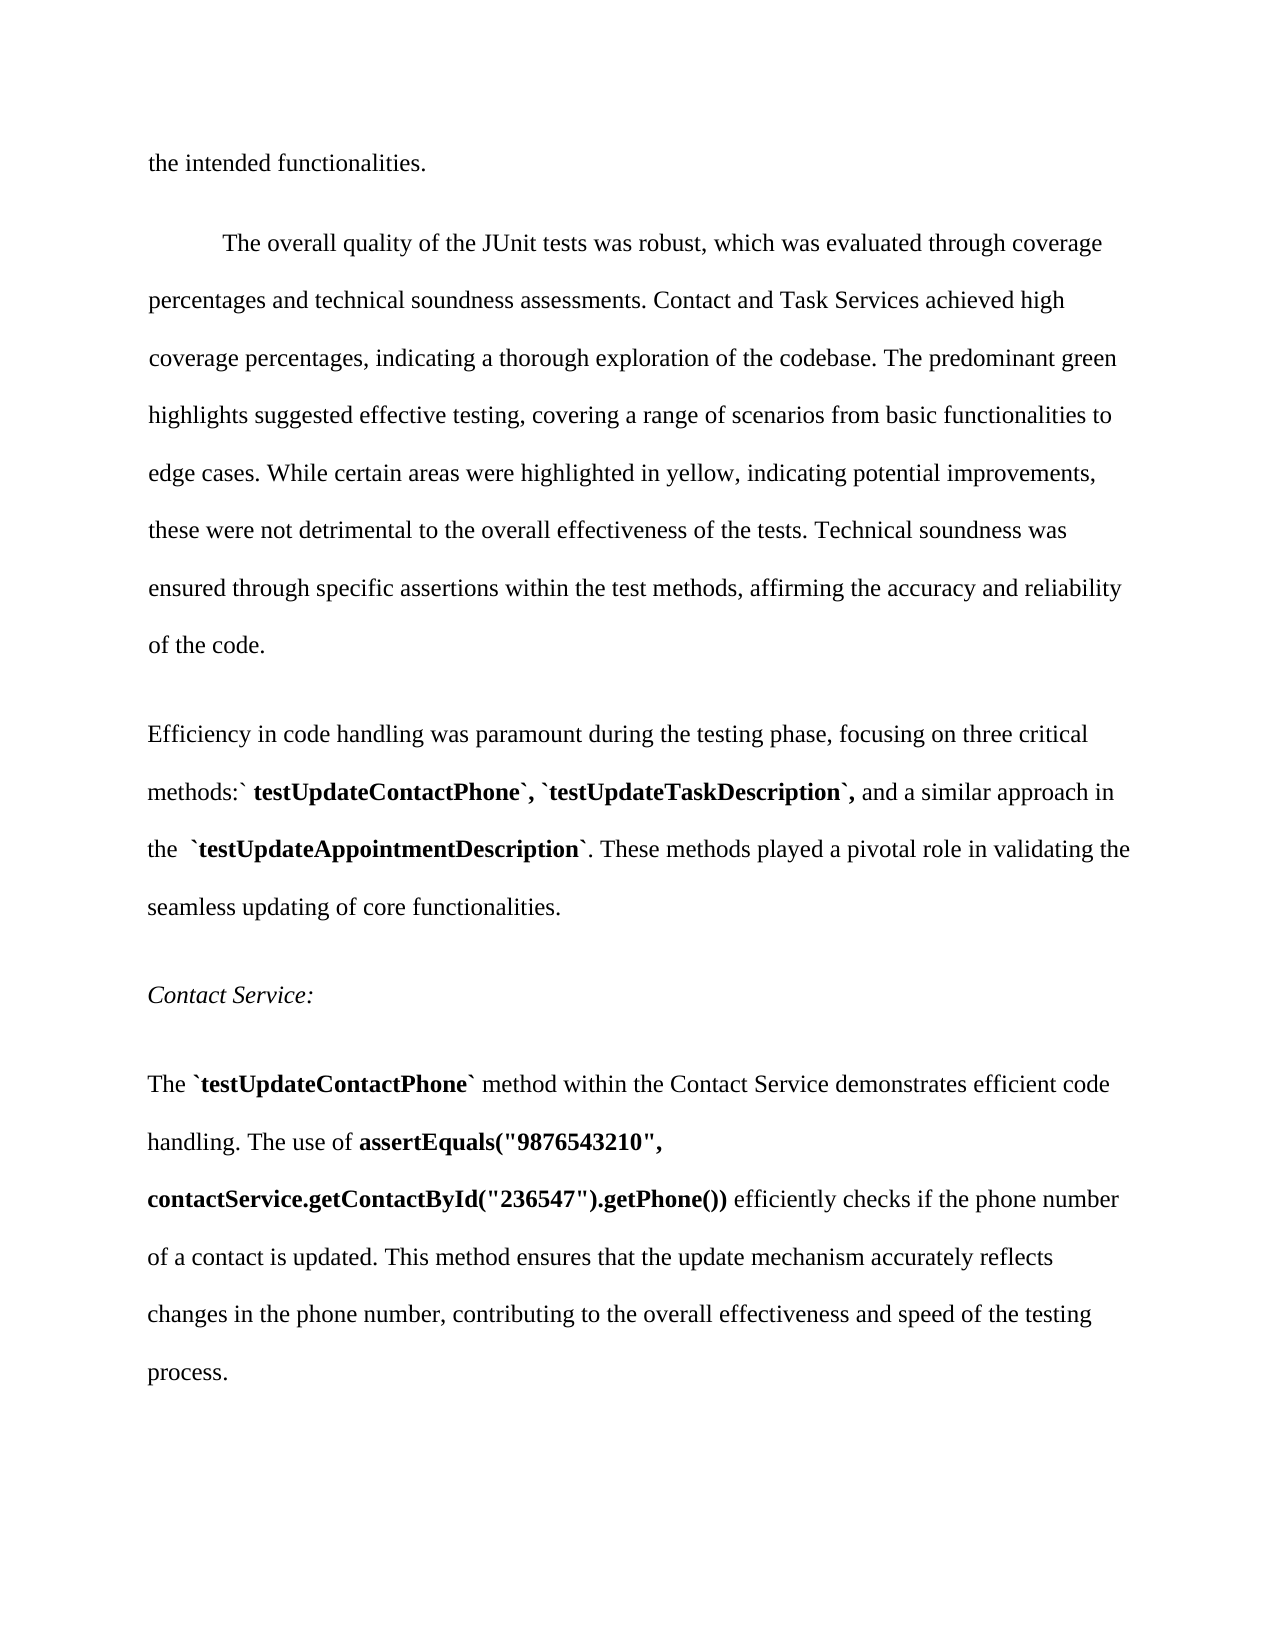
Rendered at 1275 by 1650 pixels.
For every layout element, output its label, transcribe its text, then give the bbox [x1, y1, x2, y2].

text The overall quality of the JUnit tests was robust, which was evaluated through coverage percentages and technical soundness assessments. Contact and Task Services achieved high [148, 228, 1126, 314]
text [148, 148, 1118, 177]
text Efficiency in code handling was paramount during the testing phase, focusing on three critical methods:` testUpdateContactPhone`, `testUpdateTaskDescription`, and a similar approach in the `testUpdateAppointmentDescription`. These methods played a pivotal role in validating the seamless updating of core functionalities. [147, 719, 1132, 920]
text The `testUpdateContactPhone` method within the Contact Service demonstrates efficient code handling. The use of assertEquals("9876543210", contactService.getContactById("236547").getPhone()) efficiently checks if the phone number of a contact is updated. This method ensures that the update mechanism accurately reflects changes in the phone number, contributing to the overall effectiveness and speed of the testing process. [147, 1069, 1132, 1385]
text Contact Service: [147, 980, 1132, 1009]
text coverage percentages, indicating a thorough exploration of the codebase. The predominant green highlights suggested effective testing, covering a range of scenarios from basic functionalities to edge cases. While certain areas were highlighted in yellow, indicating potential improvements, these were not detrimental to the overall effectiveness of the tests. Technical soundness was ensured through specific assertions within the test methods, affirming the accuracy and reliability of the code. [148, 343, 1127, 659]
